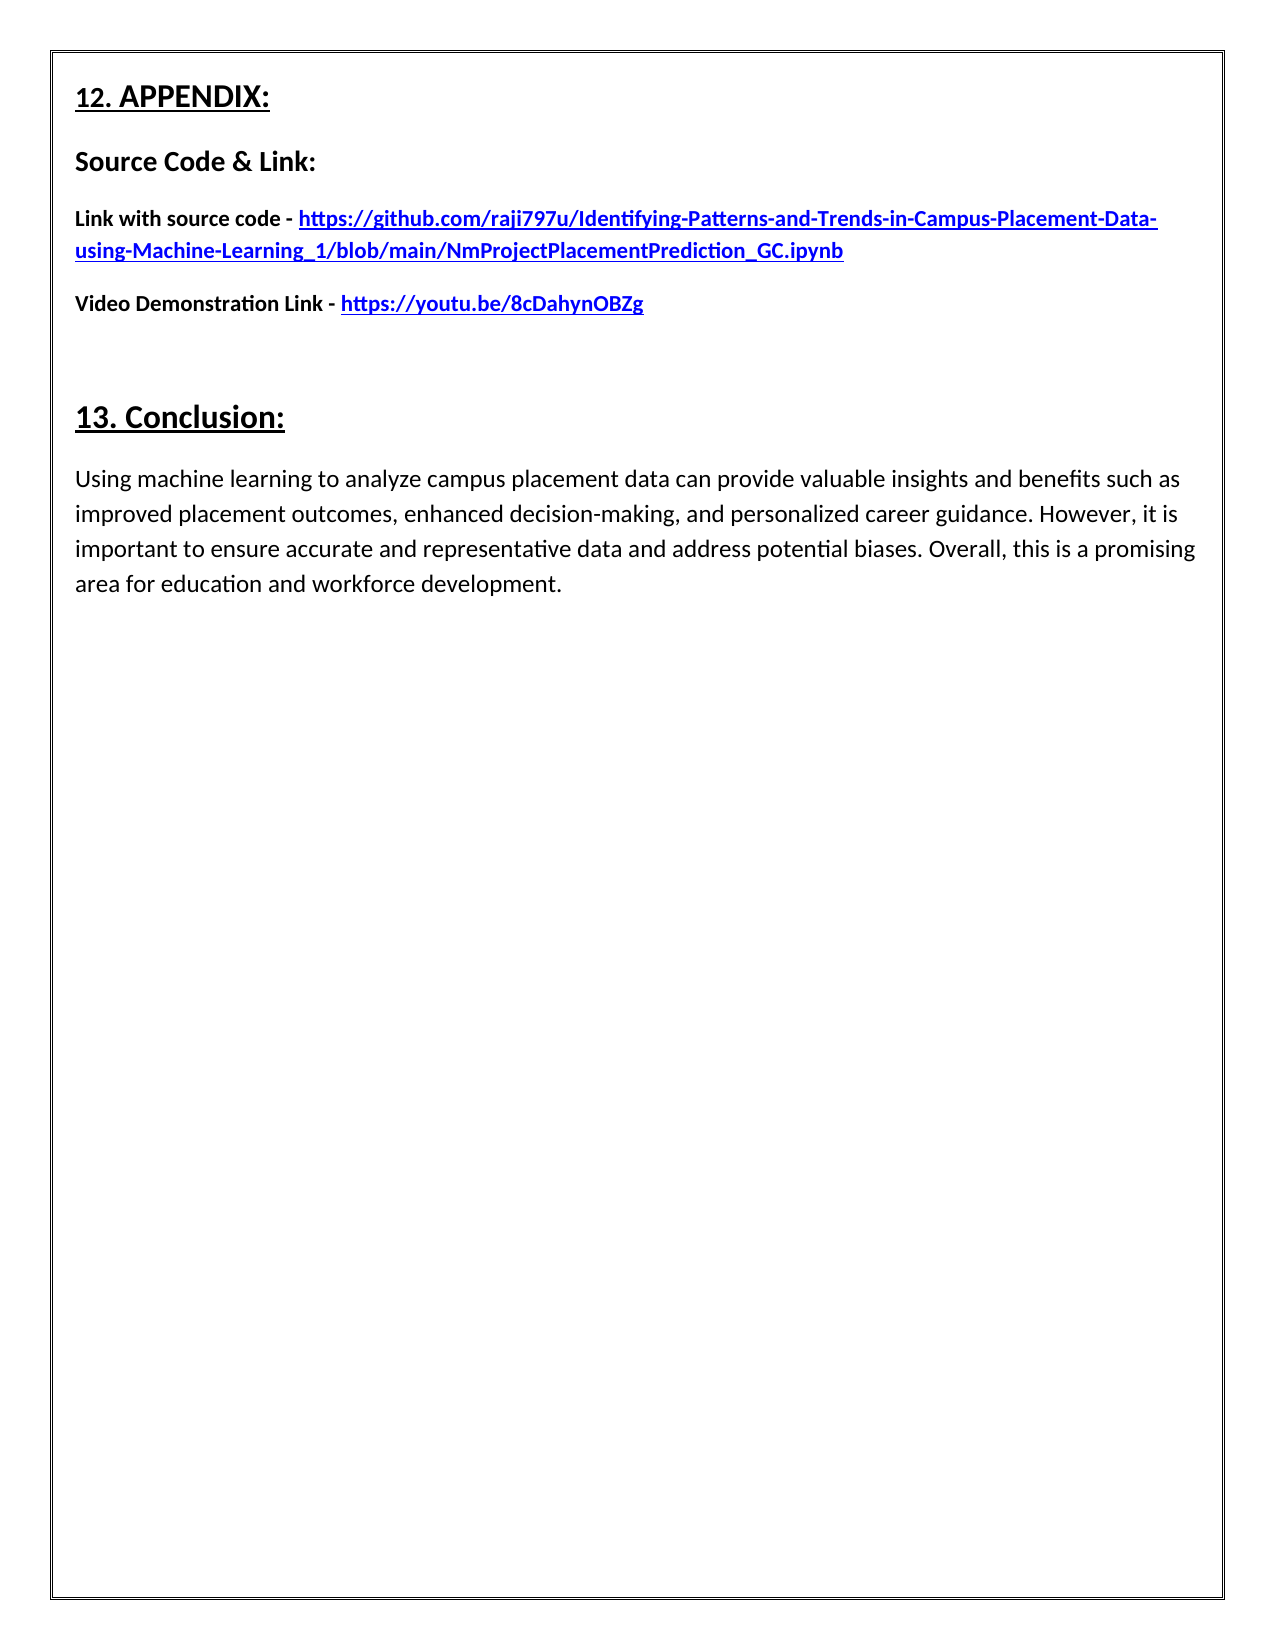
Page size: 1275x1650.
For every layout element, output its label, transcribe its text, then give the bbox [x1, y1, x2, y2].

text Using machine learning to analyze campus placement data can provide valuable insights and benefits such as improved placement outcomes, enhanced decision-making, and personalized career guidance. However, it is important to ensure accurate and representative data and address potential biases. Overall, this is a promising area for education and workforce development. [75, 463, 1200, 599]
text Link with source code - https://github.com/raji797u/Identifying-Patterns-and-Trends-in-Campus-Placement-Data-using-Machine-Learning_1/blob/main/NmProjectPlacementPrediction_GC.ipynb [75, 204, 1200, 264]
text Video Demonstration Link - https://youtu.be/8cDahynOBZg [75, 289, 1200, 318]
text 13. Conclusion: [75, 396, 1200, 436]
text 12. APPENDIX: [75, 75, 1200, 116]
text Source Code & Link: [75, 143, 1200, 178]
